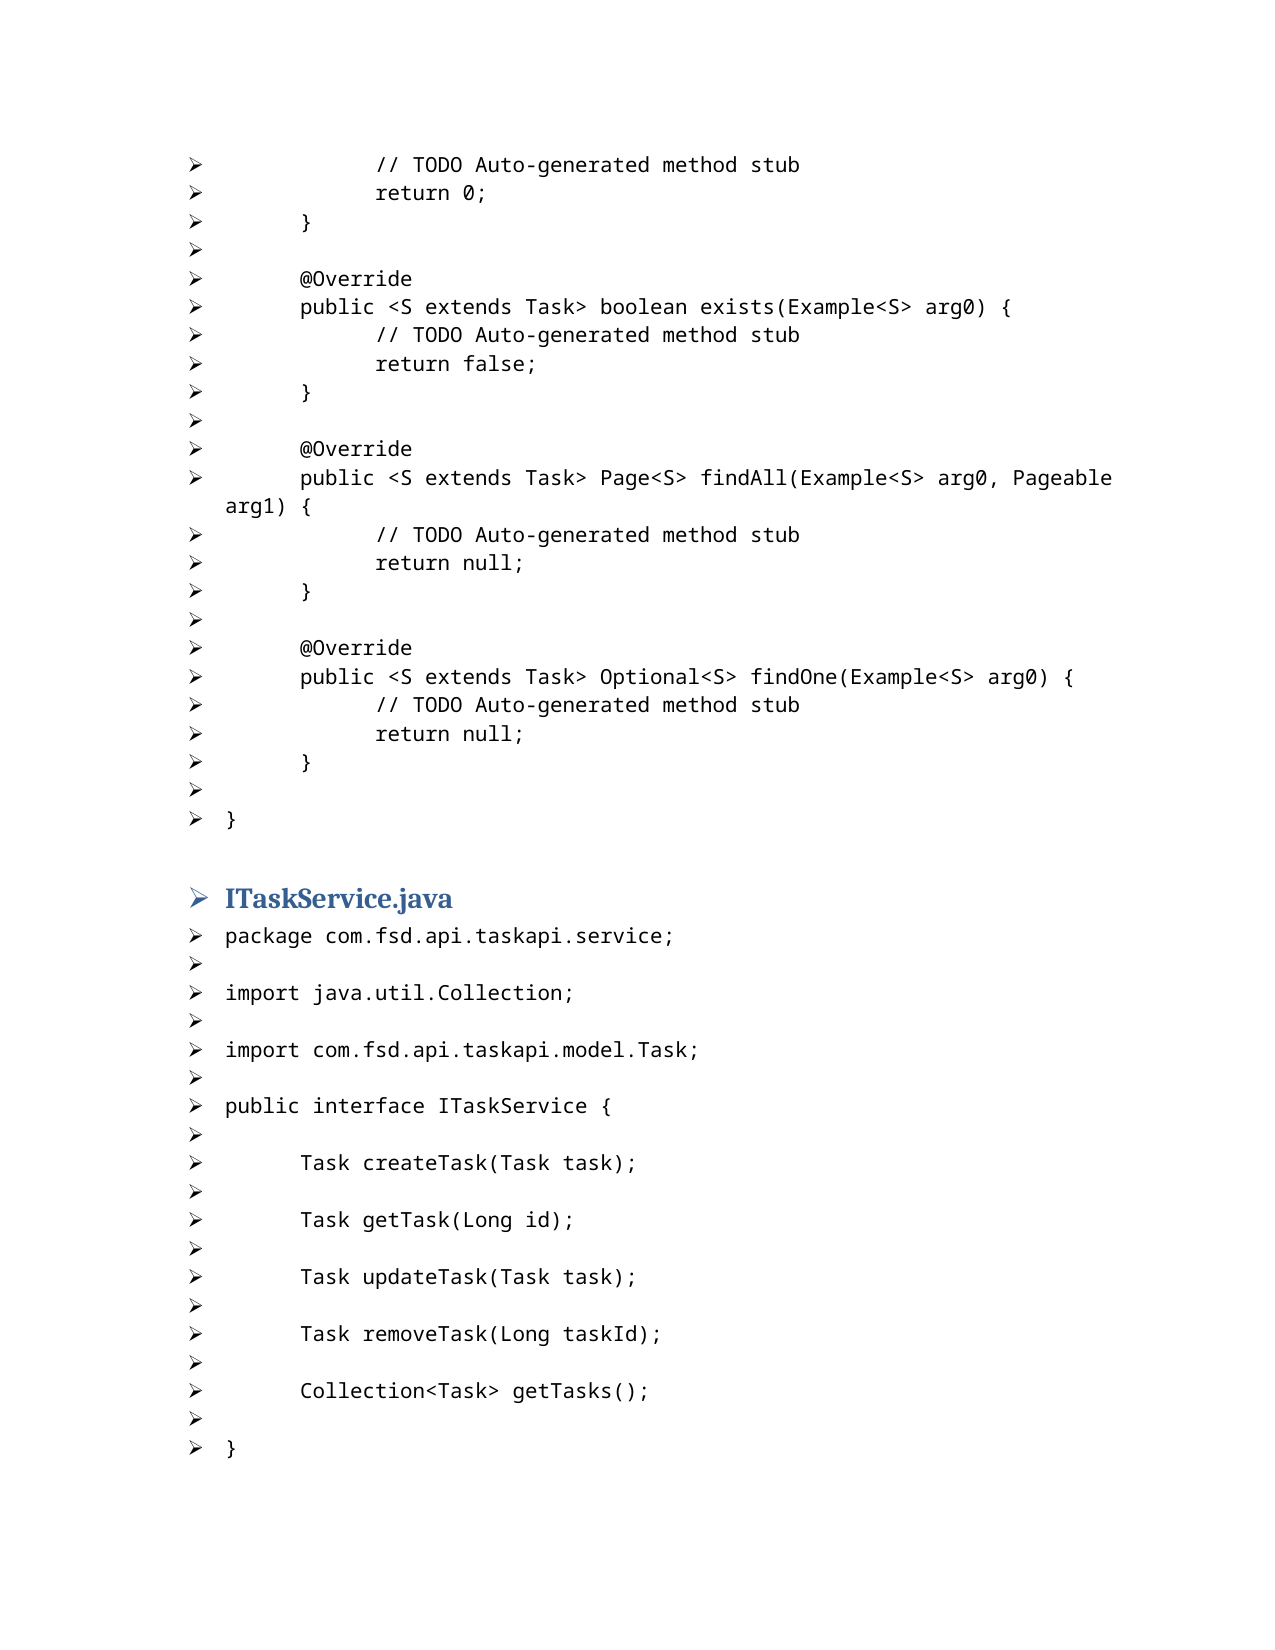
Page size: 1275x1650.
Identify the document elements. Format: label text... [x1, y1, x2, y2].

list } [187, 377, 1125, 406]
list } [187, 804, 1125, 832]
list } [187, 207, 1125, 235]
subtitle ITaskService.java [187, 882, 1125, 916]
list import java.util.Collection; [187, 978, 1125, 1006]
list } [187, 747, 1125, 776]
list // TODO Auto-generated method stub [187, 520, 1125, 548]
list public interface ITaskService { [187, 1092, 1125, 1120]
list import com.fsd.api.taskapi.model.Task; [187, 1035, 1125, 1063]
list public <S extends Task> Optional<S> findOne(Example<S> arg0) { [187, 662, 1125, 690]
list // TODO Auto-generated method stub [187, 321, 1125, 349]
list Collection<Task> getTasks(); [187, 1376, 1125, 1404]
list Task updateTask(Task task); [187, 1262, 1125, 1291]
list Task getTask(Long id); [187, 1205, 1125, 1234]
list return 0; [187, 178, 1125, 207]
list @Override [187, 264, 1125, 292]
list // TODO Auto-generated method stub [187, 150, 1125, 178]
list public <S extends Task> boolean exists(Example<S> arg0) { [187, 292, 1125, 321]
list @Override [187, 434, 1125, 463]
list return null; [187, 548, 1125, 577]
list Task removeTask(Long taskId); [187, 1319, 1125, 1348]
list public <S extends Task> Page<S> findAll(Example<S> arg0, Pageable arg1) { [187, 463, 1125, 520]
list // TODO Auto-generated method stub [187, 690, 1125, 719]
list Task createTask(Task task); [187, 1148, 1125, 1177]
list @Override [187, 633, 1125, 662]
list return false; [187, 349, 1125, 377]
list } [187, 1433, 1125, 1461]
list package com.fsd.api.taskapi.service; [187, 921, 1125, 949]
list return null; [187, 719, 1125, 747]
list } [187, 577, 1125, 605]
